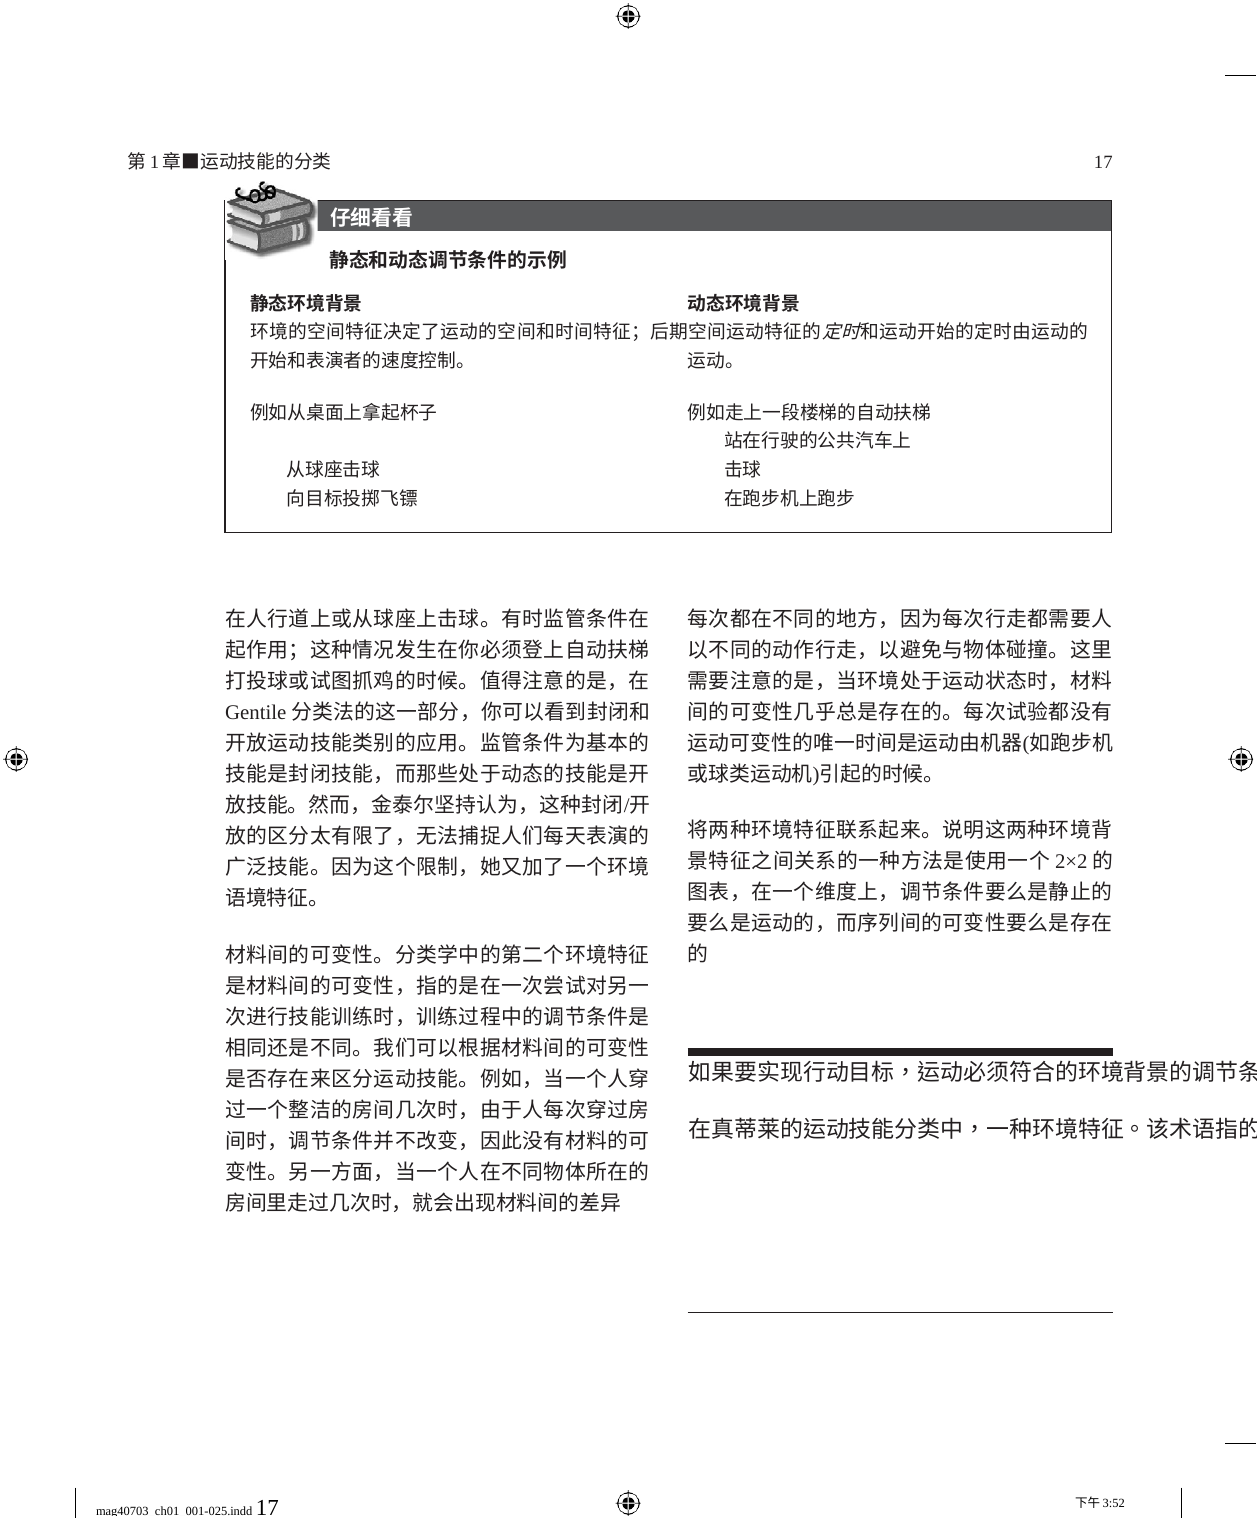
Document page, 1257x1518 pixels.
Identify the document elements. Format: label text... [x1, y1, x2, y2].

picture [615, 1490, 641, 1516]
picture [1228, 746, 1254, 772]
picture [225, 178, 318, 260]
text 在人行道上或从球座上击球。有时监管条件在起作用；这种情况发生在你必须登上自动扶梯、打投球或试图抓鸡的时候。值得注意的是，在Gentile分类法的这一部分，你可以看到封闭和开放运动技能类别的应用。监管条件为基本的技能是封闭技能，而那些处于动态的技能是开放技能。然而，金泰尔坚持认为，这种封闭/开放的区分太有限了，无法捕捉人们每天表演的广泛技能。因为这个限制，她又加了一个环境语境特征。 [225, 602, 650, 911]
picture [3, 746, 29, 772]
text 材料间的可变性。分类学中的第二个环境特征是材料间的可变性，指的是在一次尝试对另一次进行技能训练时，训练过程中的调节条件是相同还是不同。我们可以根据材料间的可变性是否存在来区分运动技能。例如，当一个人穿过一个整洁的房间几次时，由于人每次穿过房间时，调节条件并不改变，因此没有材料的可变性。另一方面，当一个人在不同物体所在的房间里走过几次时，就会出现材料间的差异 [225, 938, 650, 1217]
text 每次都在不同的地方，因为每次行走都需要人以不同的动作行走，以避免与物体碰撞。这里需要注意的是，当环境处于运动状态时，材料间的可变性几乎总是存在的。每次试验都没有运动可变性的唯一时间是运动由机器(如跑步机或球类运动机)引起的时候。 [687, 602, 1113, 787]
text 将两种环境特征联系起来。说明这两种环境背景特征之间关系的一种方法是使用一个2×2的图表，在一个维度上，调节条件要么是静止的，要么是运动的，而序列间的可变性要么是存在的 [687, 813, 1113, 968]
text 第1章■运动技能的分类 17 [127, 146, 1129, 174]
picture [615, 3, 641, 29]
